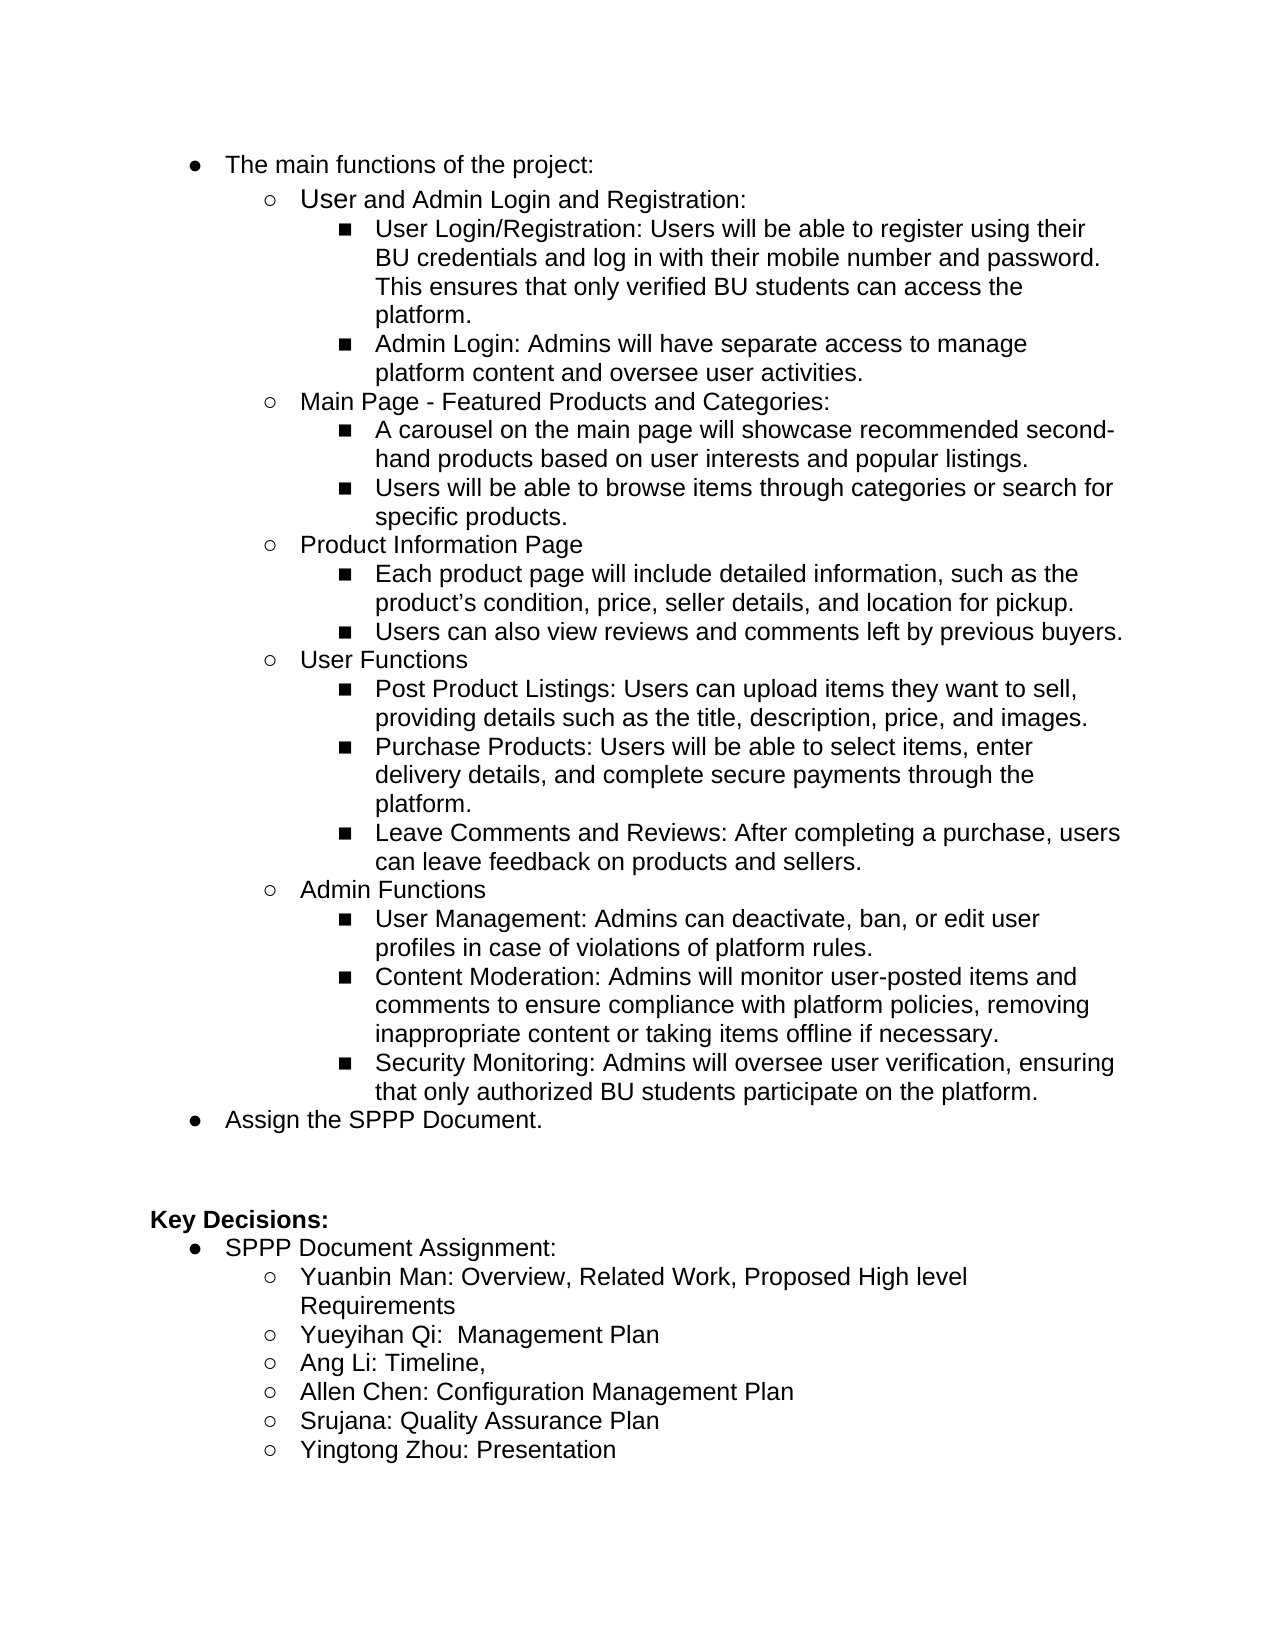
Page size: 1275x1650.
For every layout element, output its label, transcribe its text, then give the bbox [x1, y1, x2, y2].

list Product Information Page [262, 531, 1125, 559]
text Key Decisions: [150, 1204, 1125, 1233]
list Leave Comments and Reviews: After completing a purchase, users can leave feedback on products and sellers. [337, 818, 1125, 876]
list Main Page - Featured Products and Categories: [262, 387, 1125, 416]
list Yueyihan Qi: Management Plan [262, 1319, 1125, 1348]
list Yingtong Zhou: Presentation [262, 1434, 1125, 1463]
list User Login/Registration: Users will be able to register using their BU credentials and log in with their mobile number and password. This ensures that only verified BU students can access the platform. [337, 214, 1125, 329]
list The main functions of the project: [187, 150, 1125, 179]
list Users can also view reviews and comments left by previous buyers. [337, 617, 1125, 646]
list Ang Li: Timeline, [262, 1348, 1125, 1377]
list Security Monitoring: Admins will oversee user verification, ensuring that only authorized BU students participate on the platform. [337, 1048, 1125, 1106]
list A carousel on the main page will showcase recommended second-hand products based on user interests and popular listings. [337, 416, 1125, 473]
list Content Moderation: Admins will monitor user-posted items and comments to ensure compliance with platform policies, removing inappropriate content or taking items offline if necessary. [337, 962, 1125, 1048]
list User and Admin Login and Registration: [262, 183, 1125, 214]
list Admin Functions [262, 876, 1125, 904]
list Allen Chen: Configuration Management Plan [262, 1377, 1125, 1406]
list Admin Login: Admins will have separate access to manage platform content and oversee user activities. [337, 329, 1125, 387]
list Yuanbin Man: Overview, Related Work, Proposed High level Requirements [262, 1262, 1125, 1319]
list Each product page will include detailed information, such as the product’s condition, price, seller details, and location for pickup. [337, 559, 1125, 617]
list Users will be able to browse items through categories or search for specific products. [337, 473, 1125, 531]
list Srujana: Quality Assurance Plan [262, 1406, 1125, 1434]
list User Management: Admins can deactivate, ban, or edit user profiles in case of violations of platform rules. [337, 904, 1125, 962]
list User Functions [262, 646, 1125, 674]
list SPPP Document Assignment: [187, 1233, 1125, 1262]
list Assign the SPPP Document. [187, 1106, 1125, 1134]
list Post Product Listings: Users can upload items they want to sell, providing details such as the title, description, price, and images. [337, 674, 1125, 732]
list Purchase Products: Users will be able to select items, enter delivery details, and complete secure payments through the platform. [337, 732, 1125, 818]
